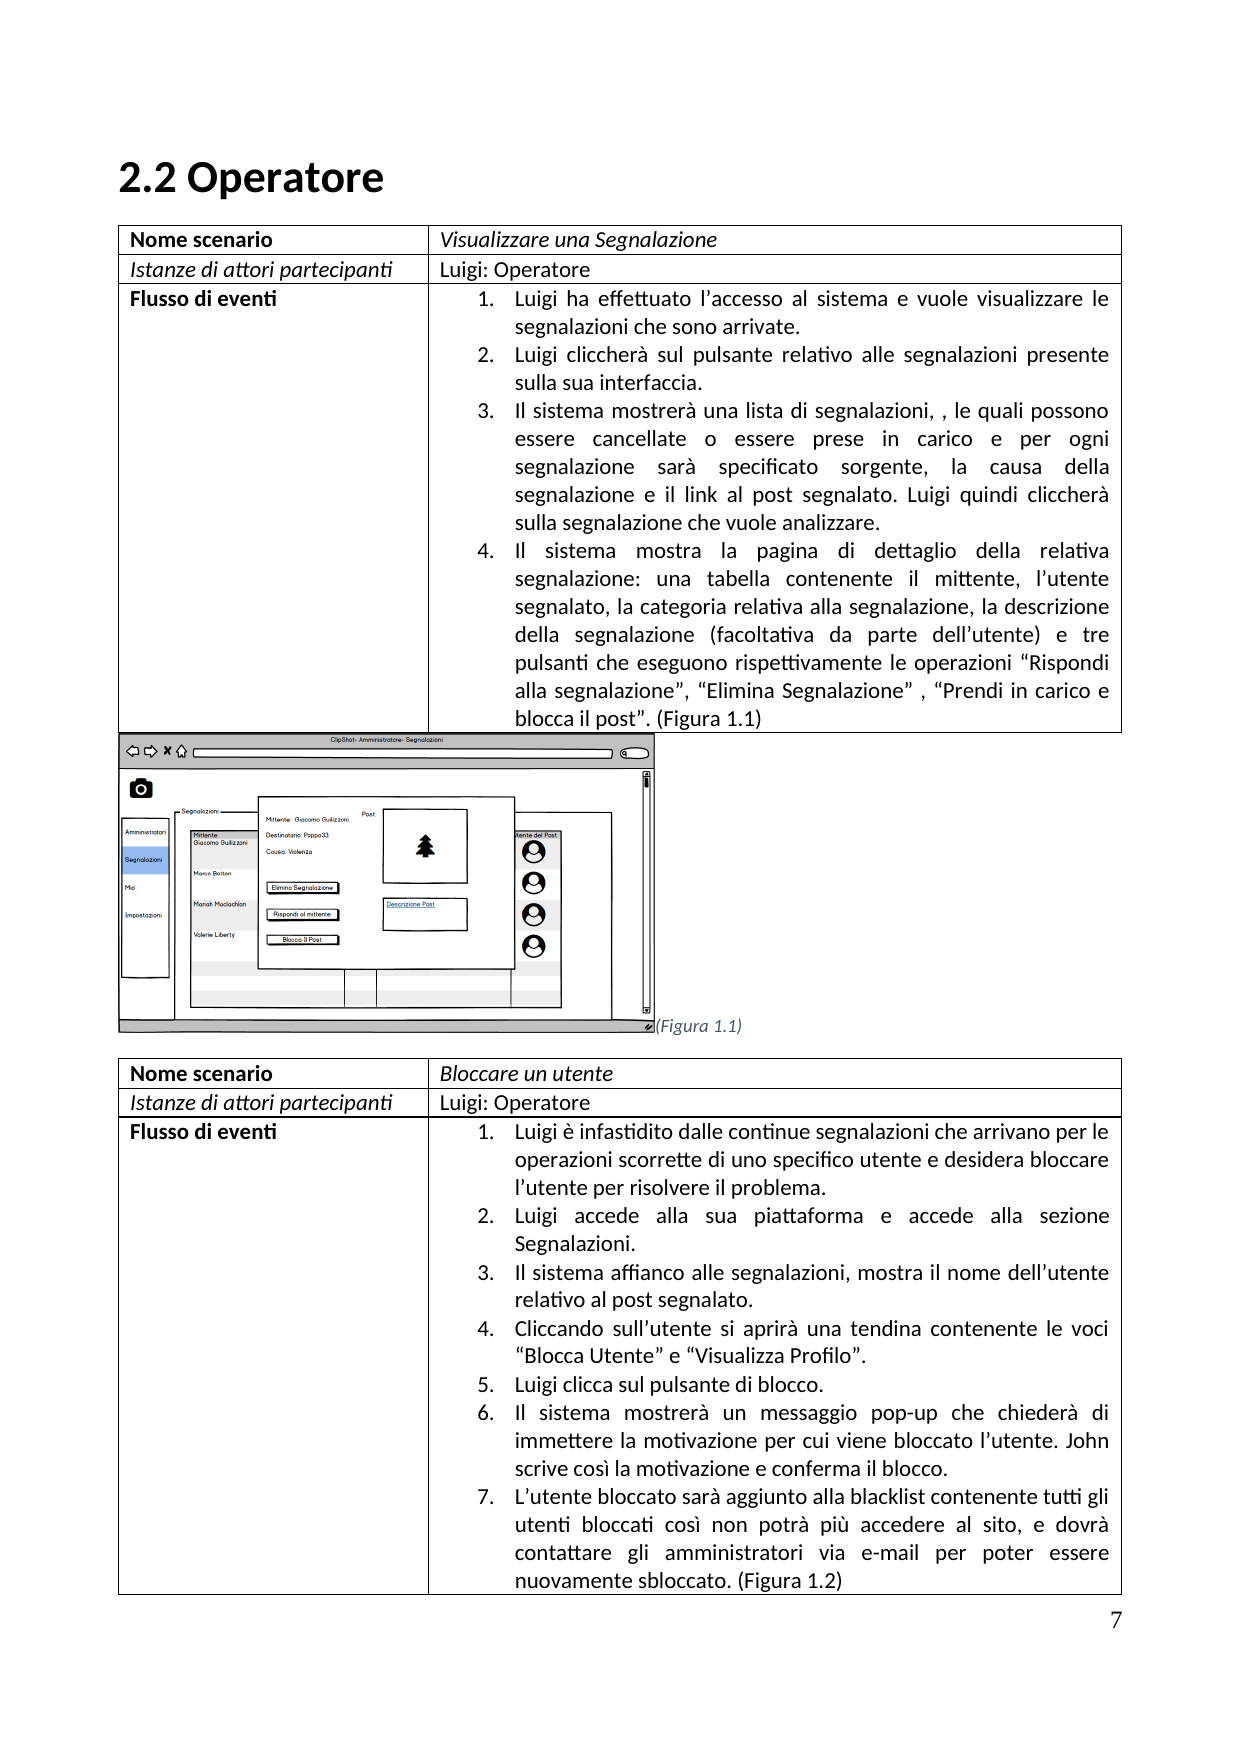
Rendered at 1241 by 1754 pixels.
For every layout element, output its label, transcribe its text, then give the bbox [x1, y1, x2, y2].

table_cell Istanze di attori partecipanti [119, 1089, 428, 1116]
table_header Visualizzare una Segnalazione [429, 226, 1121, 254]
table_cell Luigi: Operatore [429, 1089, 1121, 1116]
table_cell Luigi: Operatore [429, 255, 1121, 283]
table_cell Flusso di eventi [119, 1118, 428, 1594]
text 2.2 Operatore [118, 148, 1122, 203]
table_cell Istanze di attori partecipanti [119, 255, 428, 283]
table_header Bloccare un utente [429, 1059, 1121, 1087]
table_header Nome scenario [119, 226, 428, 254]
picture [118, 733, 655, 1033]
table_cell Luigi è infastidito dalle continue segnalazioni che arrivano per le operazioni scorrette di uno specifico utente e desidera bloccare l’utente per risolvere il problema. Luigi accede alla sua piattaforma e accede alla sezione Segnalazioni. Il sistema affianco alle segnalazioni, mostra il nome dell’utente relativo al post segnalato. Cliccando sull’utente si aprirà una tendina contenente le voci “Blocca Utente” e “Visualizza Profilo”. Luigi clicca sul pulsante di blocco. Il sistema mostrerà un messaggio pop-up che chiederà di immettere la motivazione per cui viene bloccato l’utente. John scrive così la motivazione e conferma il blocco. L’utente bloccato sarà aggiunto alla blacklist contenente tutti gli utenti bloccati così non potrà più accedere al sito, e dovrà contattare gli amministratori via e-mail per poter essere nuovamente sbloccato. (Figura 1.2) [429, 1118, 1121, 1594]
table_cell Luigi ha effettuato l’accesso al sistema e vuole visualizzare le segnalazioni che sono arrivate. Luigi cliccherà sul pulsante relativo alle segnalazioni presente sulla sua interfaccia. Il sistema mostrerà una lista di segnalazioni, , le quali possono essere cancellate o essere prese in carico e per ogni segnalazione sarà specificato sorgente, la causa della segnalazione e il link al post segnalato. Luigi quindi cliccherà sulla segnalazione che vuole analizzare. Il sistema mostra la pagina di dettaglio della relativa segnalazione: una tabella contenente il mittente, l’utente segnalato, la categoria relativa alla segnalazione, la descrizione della segnalazione (facoltativa da parte dell’utente) e tre pulsanti che eseguono rispettivamente le operazioni “Rispondi alla segnalazione”, “Elimina Segnalazione” , “Prendi in carico e blocca il post”. (Figura 1.1) [429, 284, 1121, 732]
table_cell Flusso di eventi [119, 284, 428, 732]
table_header Nome scenario [119, 1059, 428, 1087]
